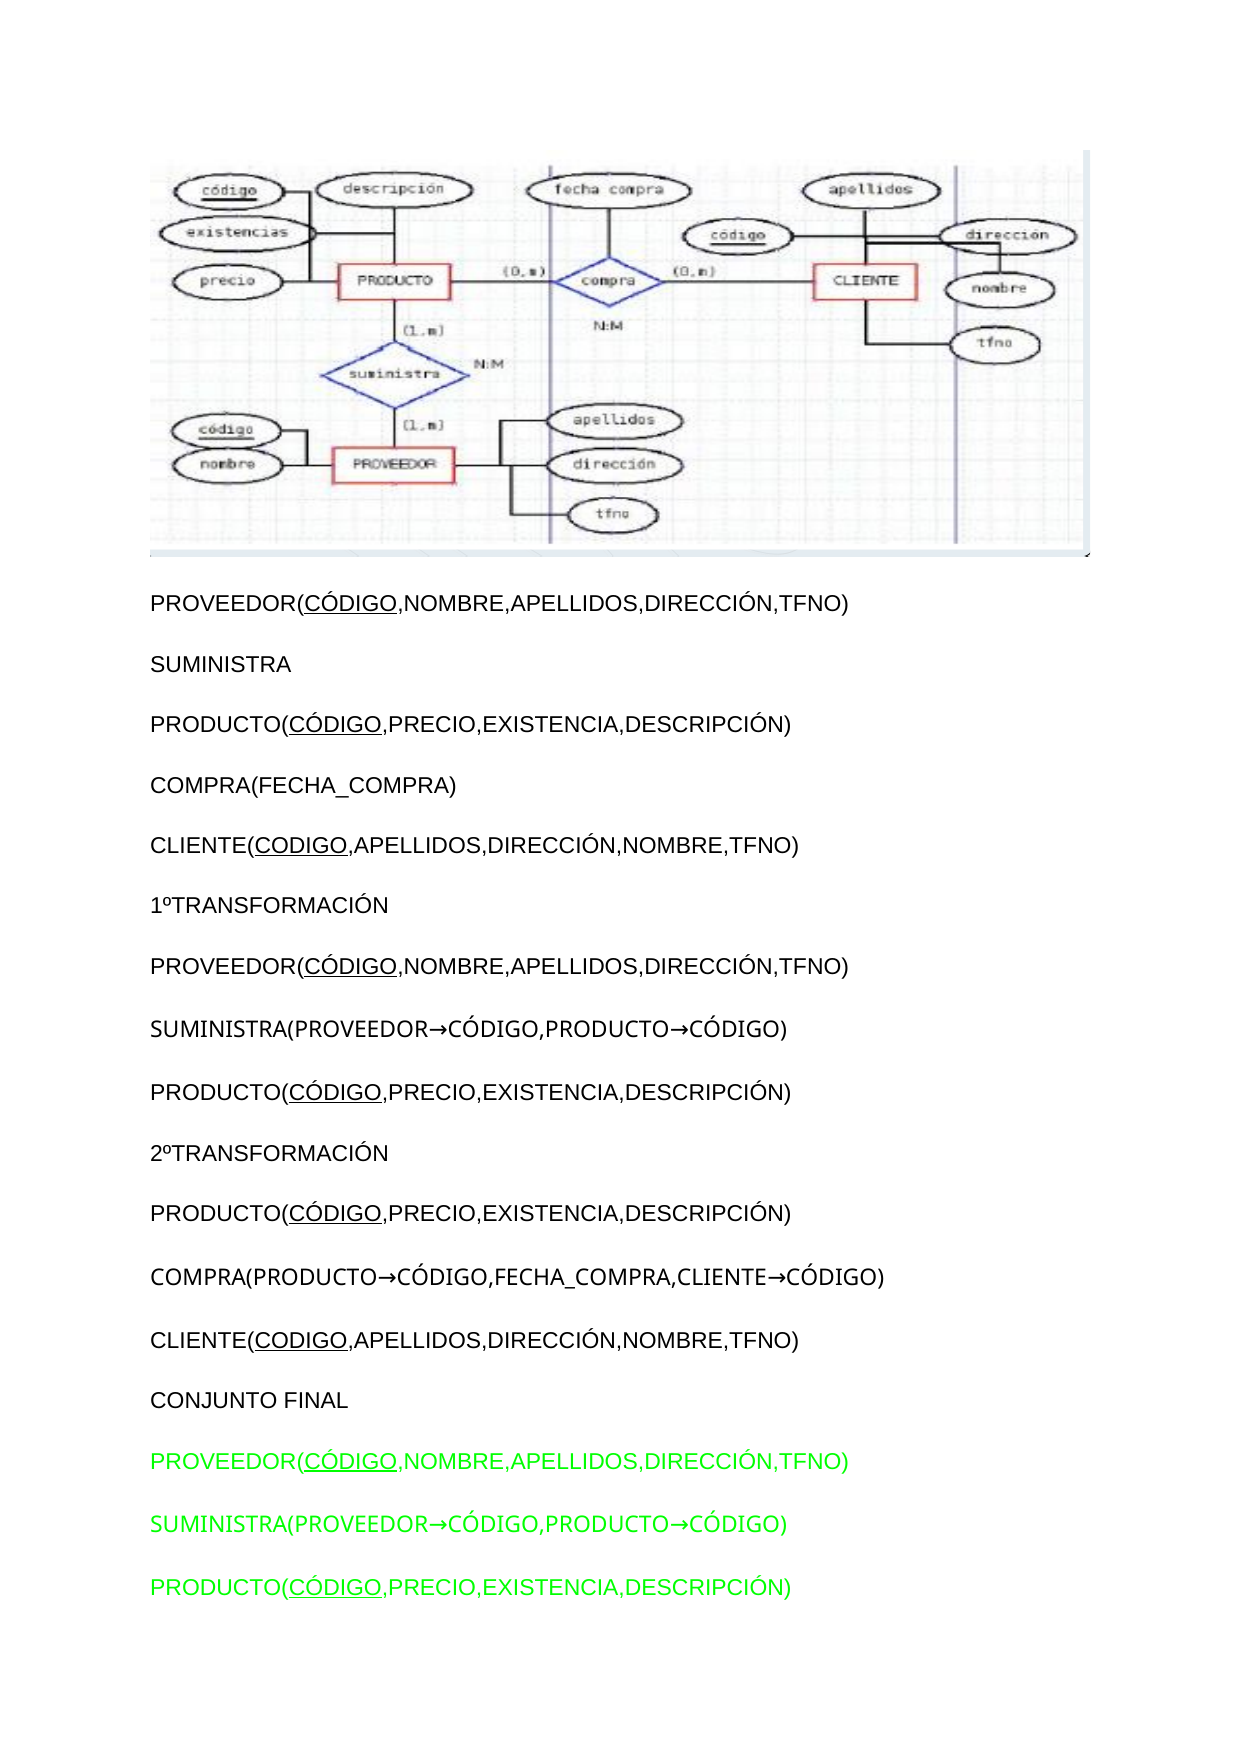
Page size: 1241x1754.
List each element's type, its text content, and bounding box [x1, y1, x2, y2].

text CONJUNTO FINAL [150, 1387, 1090, 1413]
text PRODUCTO(CÓDIGO,PRECIO,EXISTENCIA,DESCRIPCIÓN) [150, 1200, 1090, 1227]
text SUMINISTRA(PROVEEDOR→CÓDIGO,PRODUCTO→CÓDIGO) [150, 1013, 1090, 1044]
picture [150, 150, 1091, 557]
text CLIENTE(CODIGO,APELLIDOS,DIRECCIÓN,NOMBRE,TFNO) [150, 1327, 1090, 1353]
text PROVEEDOR(CÓDIGO,NOMBRE,APELLIDOS,DIRECCIÓN,TFNO) [150, 590, 1090, 617]
text SUMINISTRA [150, 651, 1090, 677]
text PROVEEDOR(CÓDIGO,NOMBRE,APELLIDOS,DIRECCIÓN,TFNO) [150, 1448, 1090, 1474]
text SUMINISTRA(PROVEEDOR→CÓDIGO,PRODUCTO→CÓDIGO) [150, 1508, 1090, 1539]
text PRODUCTO(CÓDIGO,PRECIO,EXISTENCIA,DESCRIPCIÓN) [150, 1574, 1090, 1601]
text PROVEEDOR(CÓDIGO,NOMBRE,APELLIDOS,DIRECCIÓN,TFNO) [150, 953, 1090, 979]
text 1ºTRANSFORMACIÓN [150, 892, 1090, 919]
text PRODUCTO(CÓDIGO,PRECIO,EXISTENCIA,DESCRIPCIÓN) [150, 711, 1090, 737]
text COMPRA(PRODUCTO→CÓDIGO,FECHA_COMPRA,CLIENTE→CÓDIGO) [150, 1261, 1090, 1292]
text COMPRA(FECHA_COMPRA) [150, 772, 1090, 798]
text 2ºTRANSFORMACIÓN [150, 1140, 1090, 1166]
text PRODUCTO(CÓDIGO,PRECIO,EXISTENCIA,DESCRIPCIÓN) [150, 1079, 1090, 1106]
text CLIENTE(CODIGO,APELLIDOS,DIRECCIÓN,NOMBRE,TFNO) [150, 832, 1090, 858]
